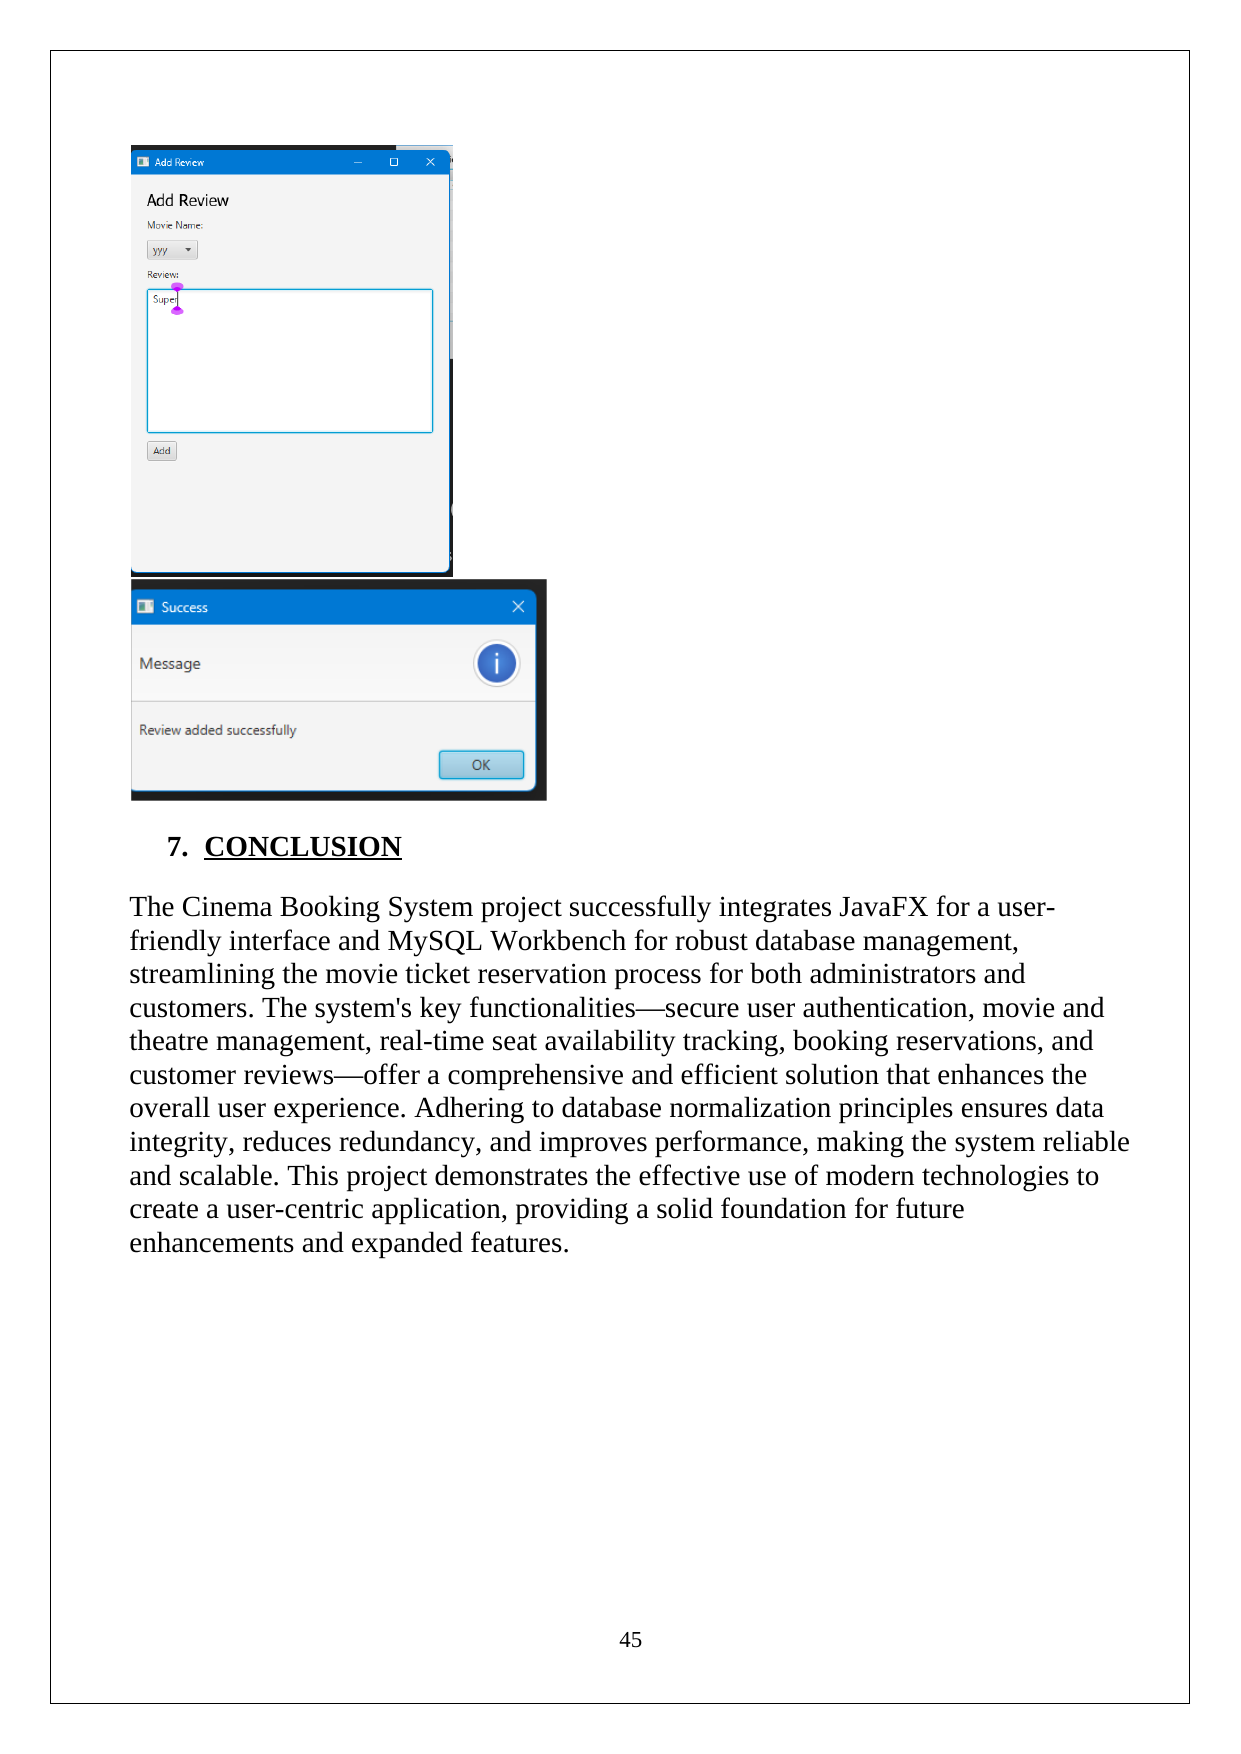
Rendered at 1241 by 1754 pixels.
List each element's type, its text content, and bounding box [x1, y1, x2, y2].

picture [129, 143, 549, 803]
text The Cinema Booking System project successfully integrates JavaFX for a user-friendly interface and MySQL Workbench for robust database management, streamlining the movie ticket reservation process for both administrators and customers. The system's key functionalities—secure user authentication, movie and theatre management, real-time seat availability tracking, booking reservations, and customer reviews—offer a comprehensive and efficient solution that enhances the overall user experience. Adhering to database normalization principles ensures data integrity, reduces redundancy, and improves performance, making the system reliable and scalable. This project demonstrates the effective use of modern technologies to create a user-centric application, providing a solid foundation for future enhancements and expanded features. [129, 889, 1132, 1258]
subtitle CONCLUSION [167, 829, 1132, 863]
